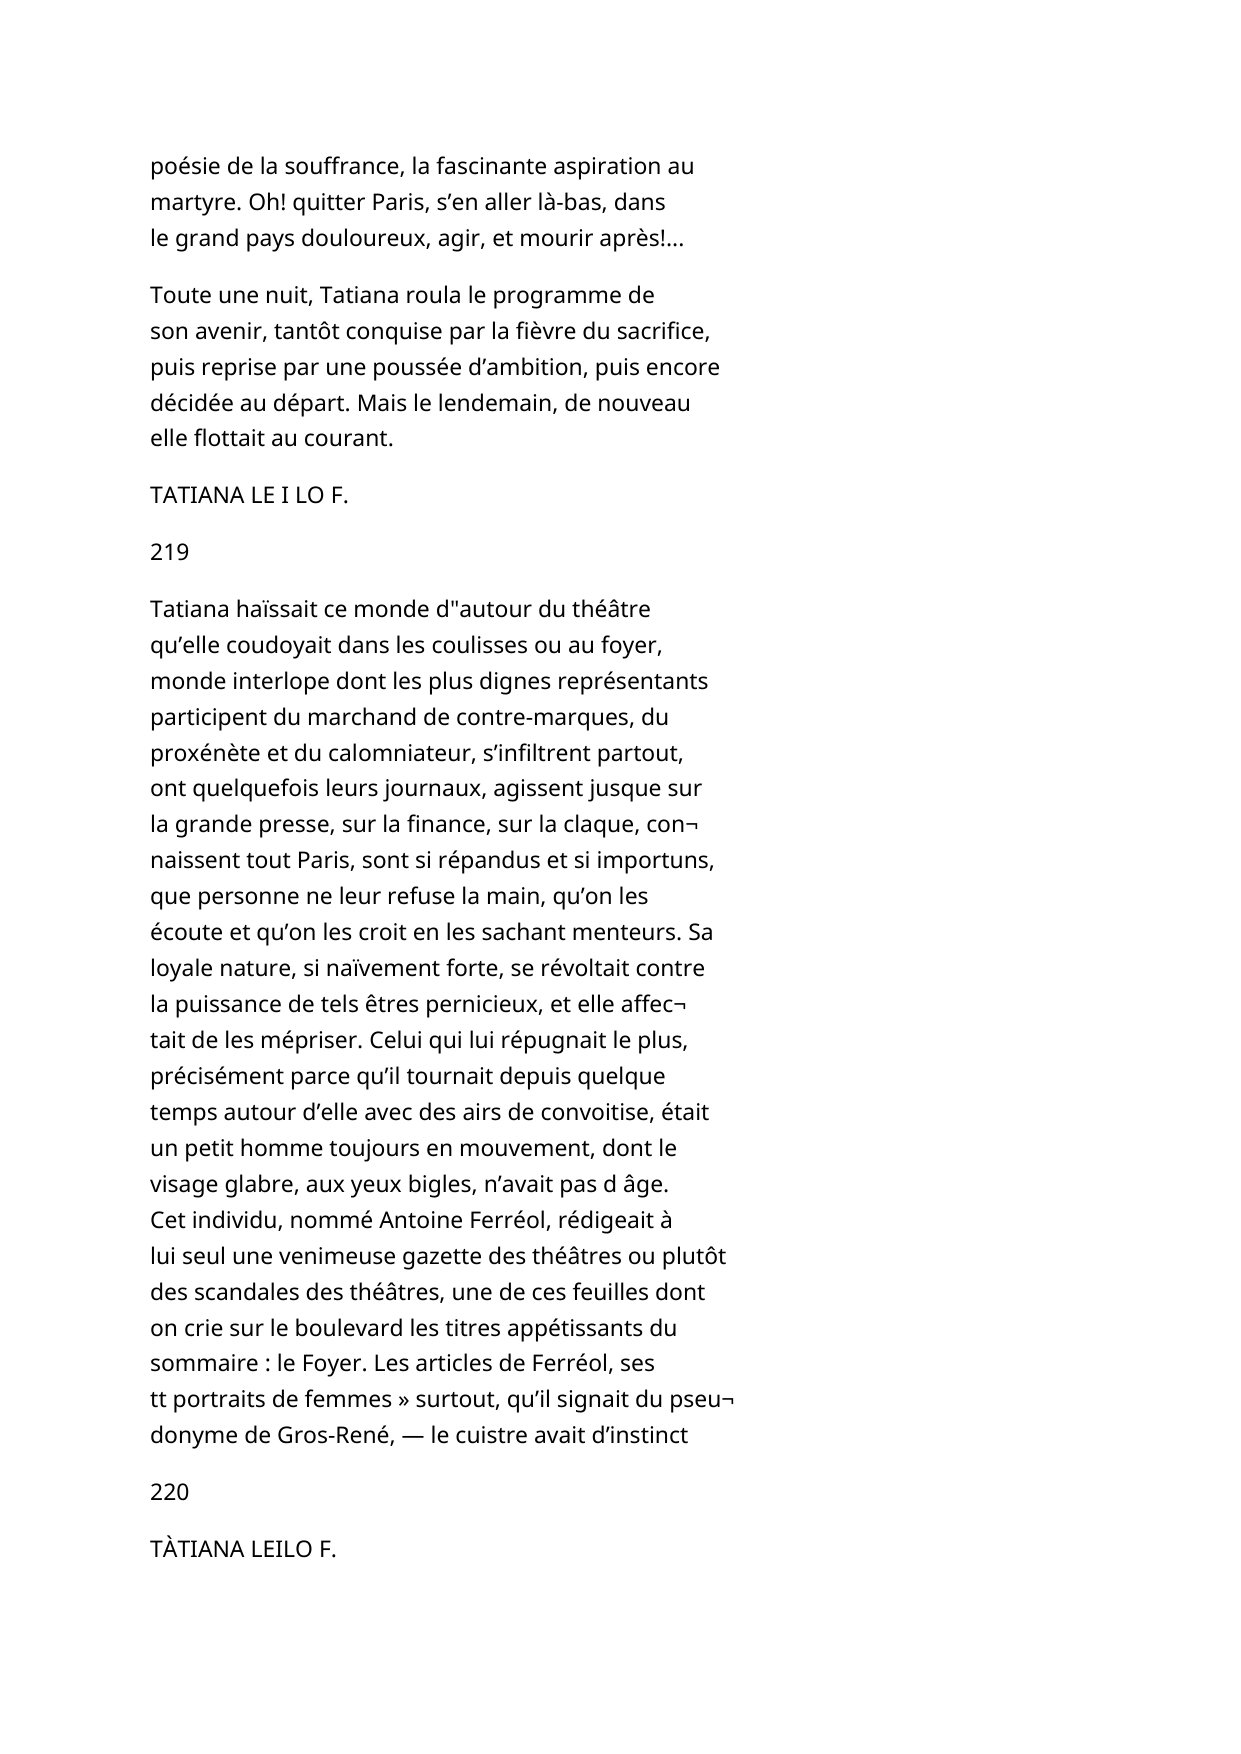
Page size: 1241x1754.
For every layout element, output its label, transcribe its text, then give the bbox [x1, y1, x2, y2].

text Tatiana haïssait ce monde d"autour du théâtrequ’elle coudoyait dans les coulisses ou au foyer,monde interlope dont les plus dignes représentantsparticipent du marchand de contre-marques, duproxénète et du calomniateur, s’infiltrent partout,ont quelquefois leurs journaux, agissent jusque surla grande presse, sur la finance, sur la claque, con¬naissent tout Paris, sont si répandus et si importuns,que personne ne leur refuse la main, qu’on lesécoute et qu’on les croit en les sachant menteurs. Saloyale nature, si naïvement forte, se révoltait contrela puissance de tels êtres pernicieux, et elle affec¬tait de les mépriser. Celui qui lui répugnait le plus,précisément parce qu’il tournait depuis quelquetemps autour d’elle avec des airs de convoitise, étaitun petit homme toujours en mouvement, dont levisage glabre, aux yeux bigles, n’avait pas d âge.Cet individu, nommé Antoine Ferréol, rédigeait àlui seul une venimeuse gazette des théâtres ou plutôtdes scandales des théâtres, une de ces feuilles donton crie sur le boulevard les titres appétissants dusommaire : le Foyer. Les articles de Ferréol, sestt portraits de femmes » surtout, qu’il signait du pseu¬donyme de Gros-René, — le cuistre avait d’instinct [150, 593, 1090, 1451]
text TÀTIANA LEILO F. [150, 1533, 1090, 1564]
text Toute une nuit, Tatiana roula le programme deson avenir, tantôt conquise par la fièvre du sacrifice,puis reprise par une poussée d’ambition, puis encoredécidée au départ. Mais le lendemain, de nouveauelle flottait au courant. [150, 279, 1090, 454]
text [150, 150, 1090, 253]
text 219 [150, 536, 1090, 567]
text TATIANA LE I LO F. [150, 479, 1090, 510]
text 220 [150, 1476, 1090, 1507]
